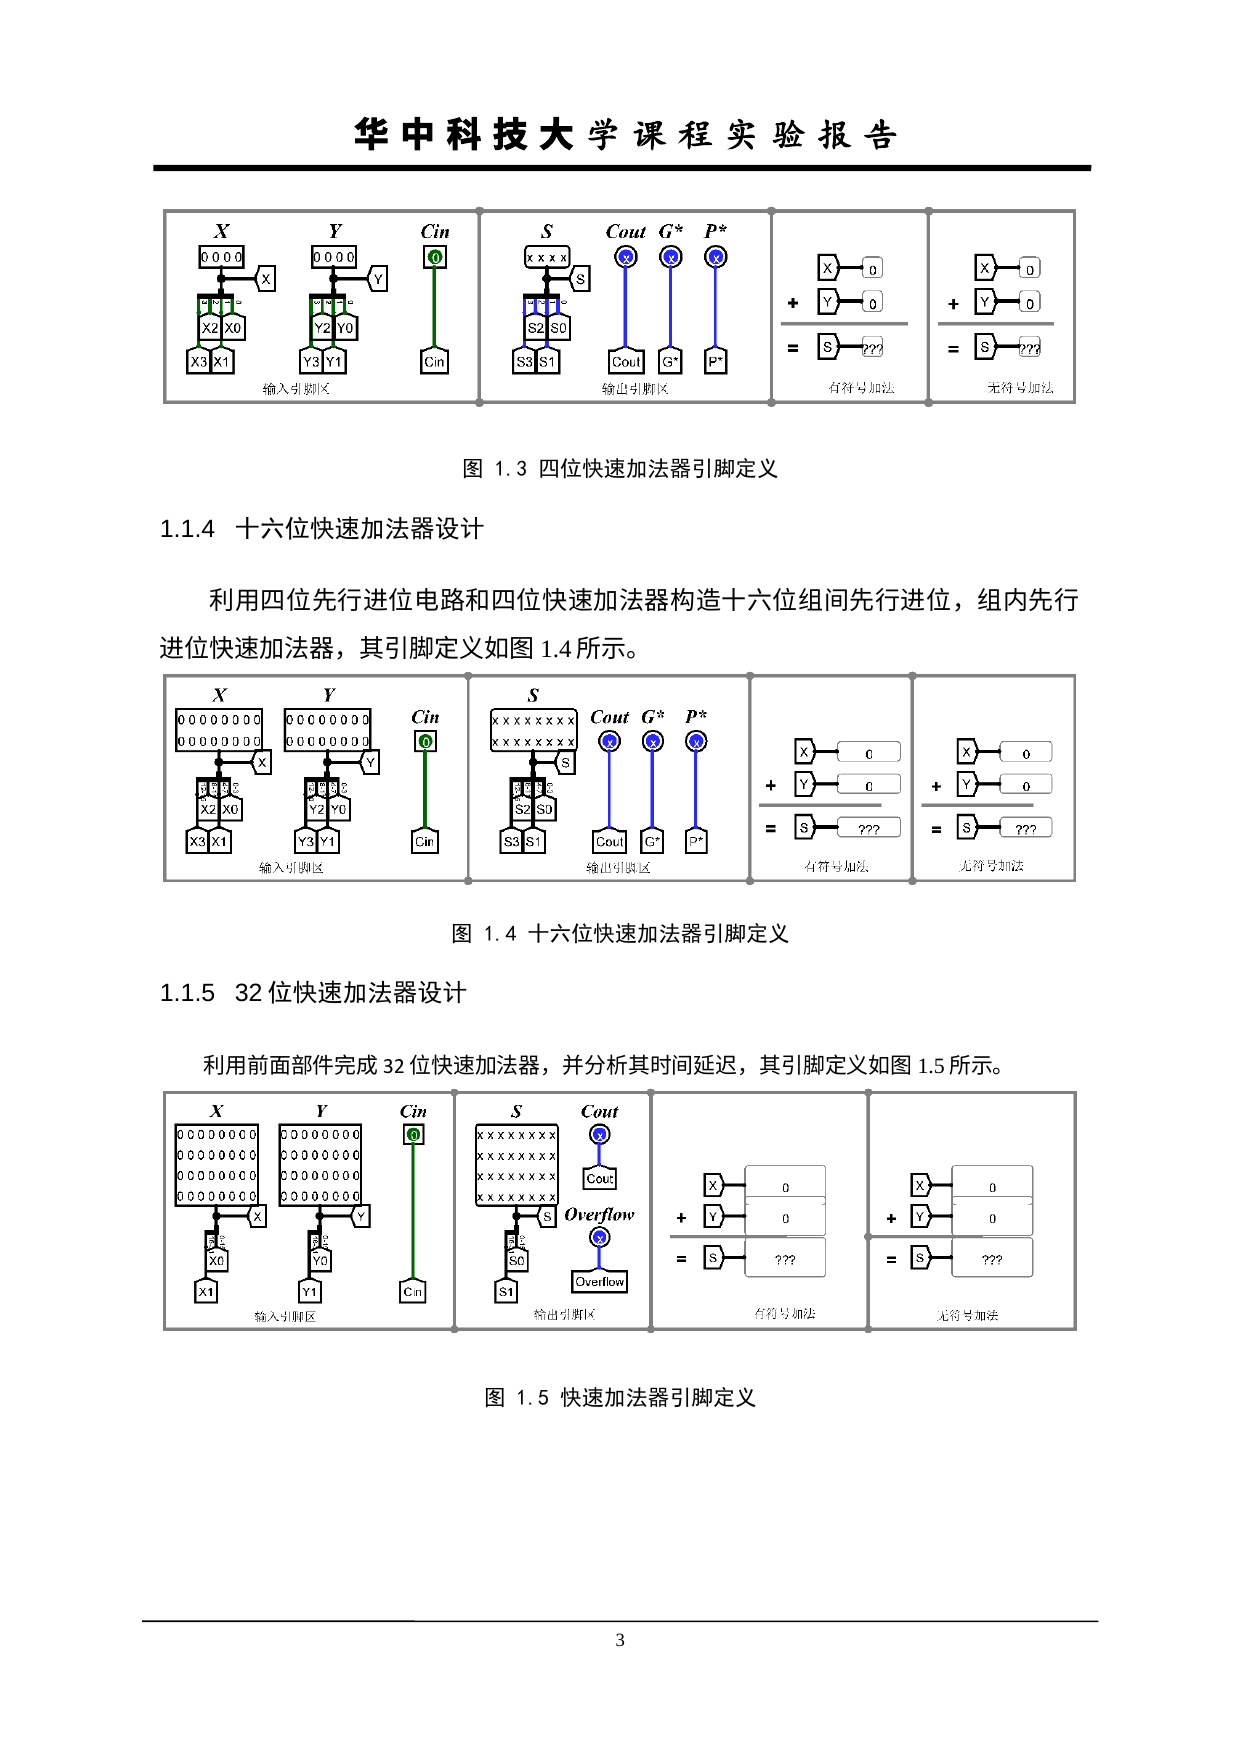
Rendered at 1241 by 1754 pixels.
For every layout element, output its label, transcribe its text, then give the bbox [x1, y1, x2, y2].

subtitle 十六位快速加法器设计 [159, 503, 1081, 551]
subtitle 32位快速加法器设计 [159, 968, 1081, 1016]
text 利用四位先行进位电路和四位快速加法器构造十六位组间先行进位，组内先行进位快速加法器，其引脚定义如图 1.4所示。 [159, 575, 1081, 671]
text 利用前面部件完成32位快速加法器，并分析其时间延迟，其引脚定义如图 1.5所示。 [159, 1039, 1081, 1087]
text 图 1.3 四位快速加法器引脚定义 [159, 454, 1081, 479]
text 图 1.4 十六位快速加法器引脚定义 [159, 919, 1081, 944]
text 图 1.5 快速加法器引脚定义 [159, 1384, 1081, 1409]
